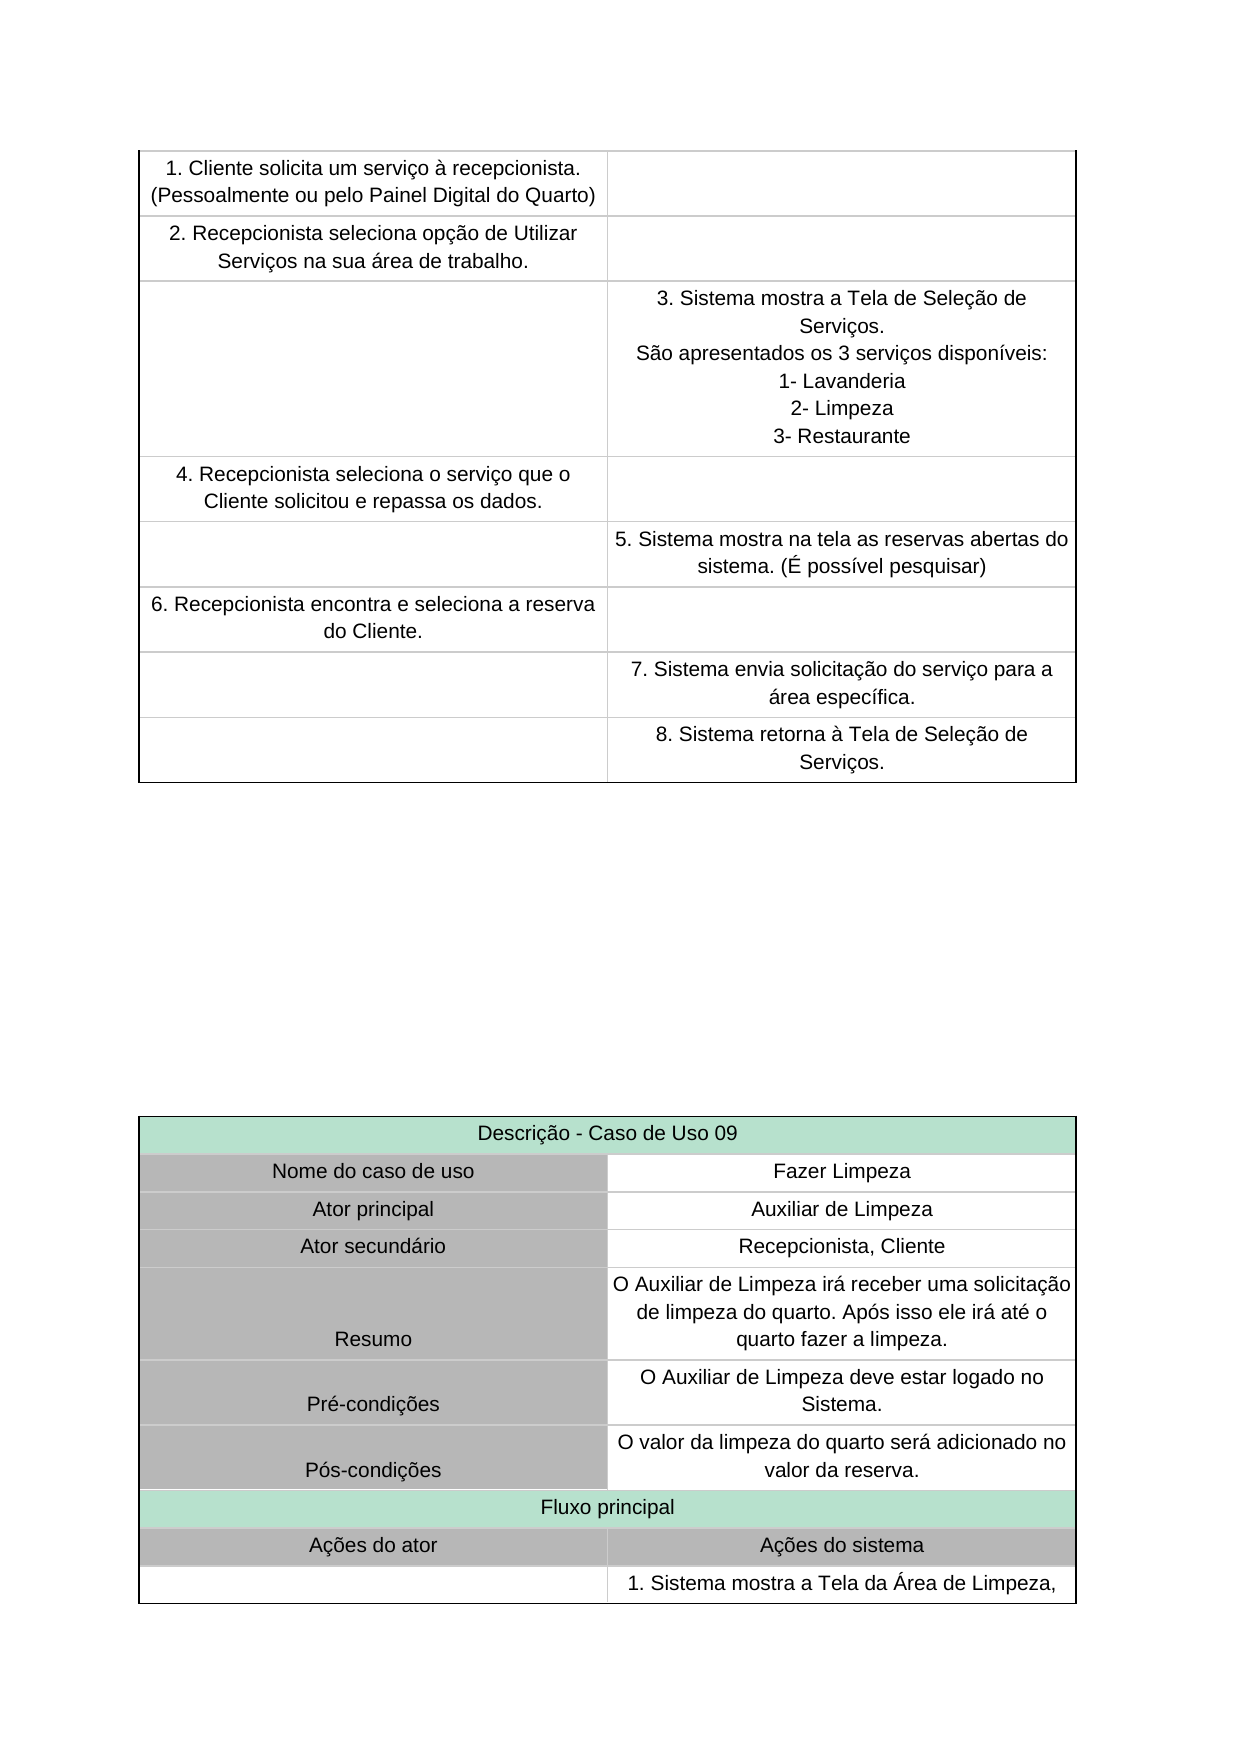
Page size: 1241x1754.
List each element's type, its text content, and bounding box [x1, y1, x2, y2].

table_cell Ator secundário [140, 1230, 607, 1266]
table_cell [608, 457, 1075, 521]
table_header Descrição - Caso de Uso 09 [140, 1117, 1075, 1153]
table_cell 1. Cliente solicita um serviço à recepcionista. (Pessoalmente ou pelo Painel Digital do Quarto) [140, 152, 607, 215]
table_cell O valor da limpeza do quarto será adicionado no valor da reserva. [608, 1426, 1075, 1489]
table_cell 3. Sistema mostra a Tela de Seleção de Serviços. São apresentados os 3 serviços disponíveis: 1- Lavanderia 2- Limpeza 3- Restaurante [608, 282, 1075, 456]
table_cell Ações do sistema [608, 1529, 1075, 1565]
table_cell [140, 282, 607, 456]
table_cell 4. Recepcionista seleciona o serviço que o Cliente solicitou e repassa os dados. [140, 457, 607, 521]
table_cell O Auxiliar de Limpeza irá receber uma solicitação de limpeza do quarto. Após isso ele irá até o quarto fazer a limpeza. [608, 1268, 1075, 1359]
table_cell Nome do caso de uso [140, 1155, 607, 1191]
table_cell 6. Recepcionista encontra e seleciona a reserva do Cliente. [140, 588, 607, 651]
table_cell 7. Sistema envia solicitação do serviço para a área específica. [608, 653, 1075, 716]
table_cell [140, 718, 607, 782]
table_cell 2. Recepcionista seleciona opção de Utilizar Serviços na sua área de trabalho. [140, 217, 607, 280]
table_cell [140, 653, 607, 716]
table_cell [140, 1567, 607, 1602]
table_cell [608, 217, 1075, 280]
table_cell Fluxo principal [140, 1491, 1075, 1527]
table_cell O Auxiliar de Limpeza deve estar logado no Sistema. [608, 1361, 1075, 1424]
table_cell Pré-condições [140, 1361, 607, 1424]
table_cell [608, 1567, 1075, 1602]
table_cell [608, 152, 1075, 215]
table_cell 5. Sistema mostra na tela as reservas abertas do sistema. (É possível pesquisar) [608, 522, 1075, 586]
table_cell 8. Sistema retorna à Tela de Seleção de Serviços. [608, 718, 1075, 782]
table_cell Auxiliar de Limpeza [608, 1193, 1075, 1229]
table_cell Resumo [140, 1268, 607, 1359]
table_cell Ações do ator [140, 1529, 607, 1565]
table_cell [608, 588, 1075, 651]
table_cell Pós-condições [140, 1426, 607, 1489]
table_cell Ator principal [140, 1193, 607, 1229]
table_cell Fazer Limpeza [608, 1155, 1075, 1191]
table_cell [140, 522, 607, 586]
table_cell Recepcionista, Cliente [608, 1230, 1075, 1266]
